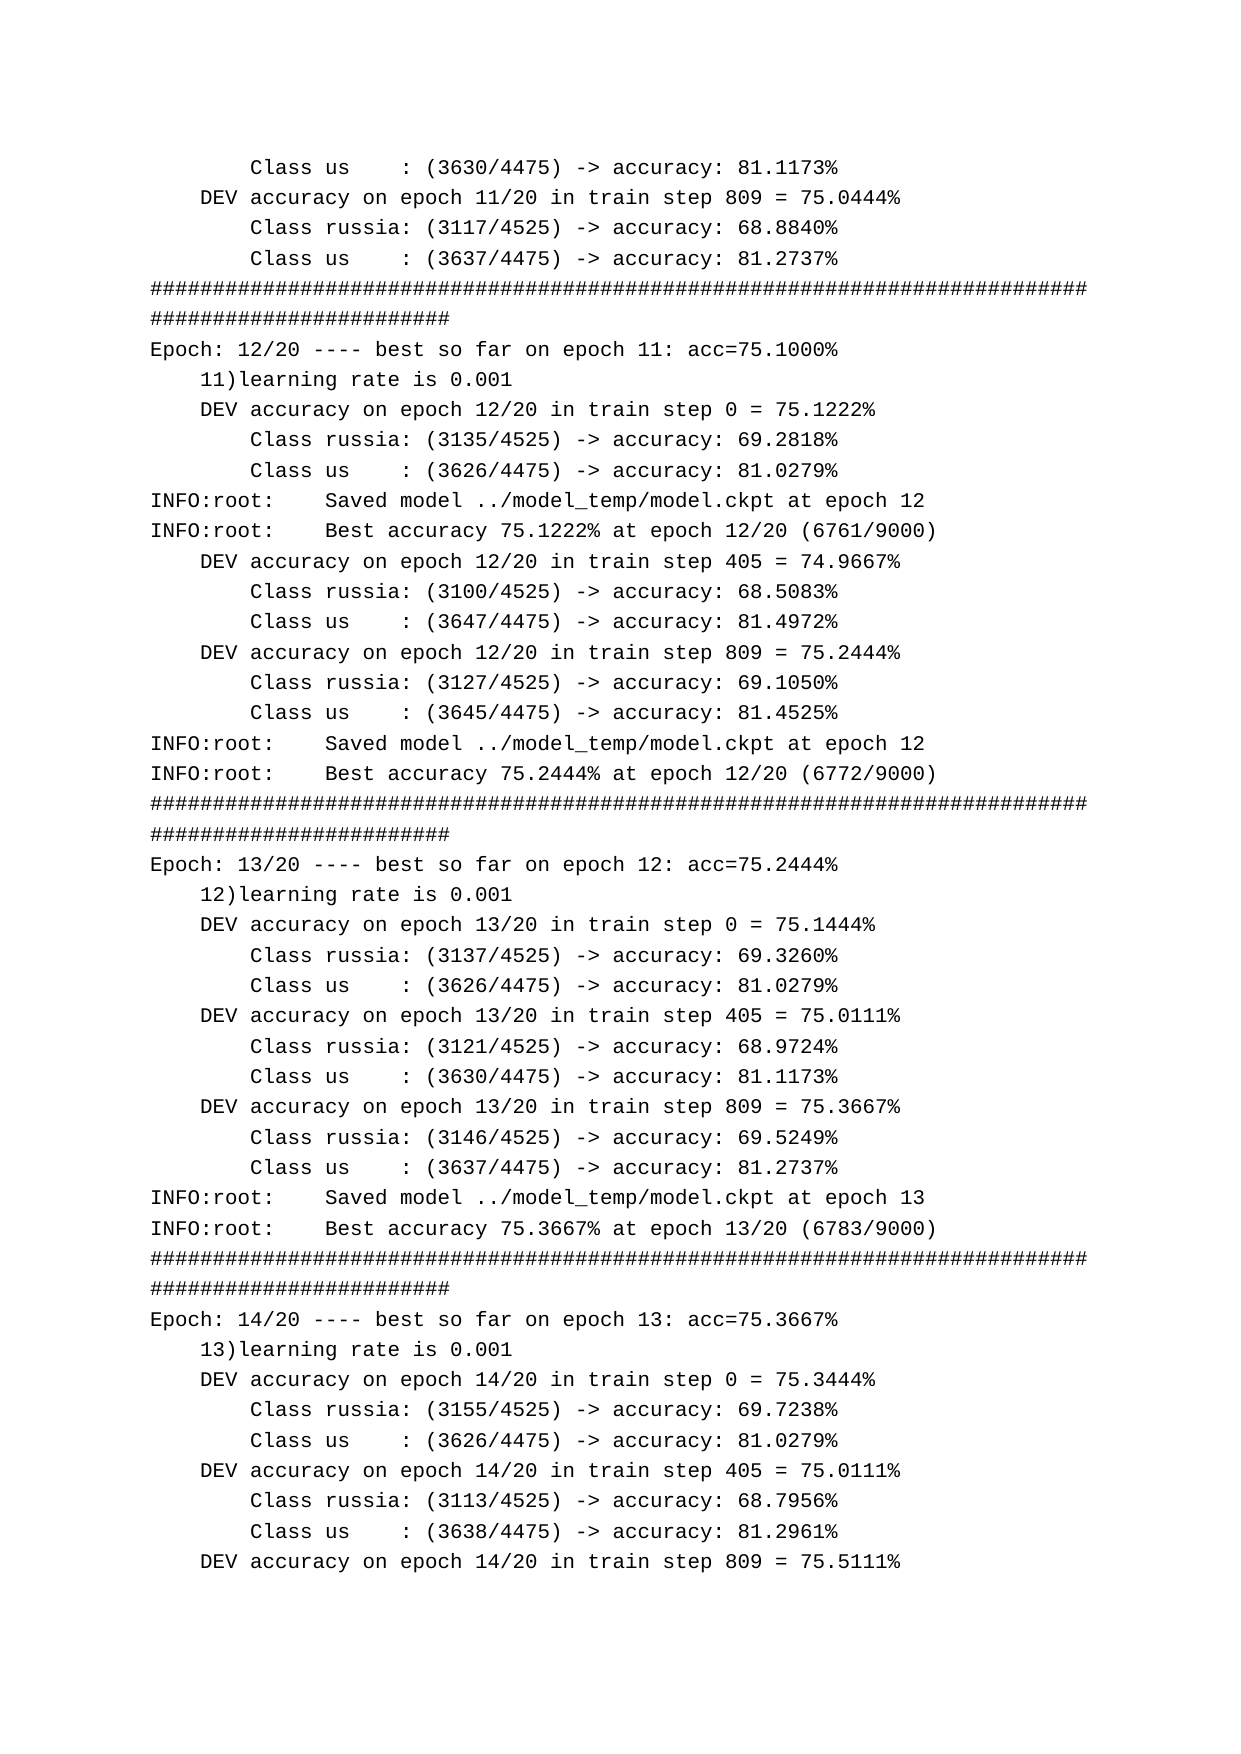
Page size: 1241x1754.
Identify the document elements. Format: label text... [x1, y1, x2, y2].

text Class us : (3637/4475) -> accuracy: 81.2737% [150, 241, 1090, 271]
text DEV accuracy on epoch 12/20 in train step 405 = 74.9667% [150, 544, 1090, 574]
text ################################################################################################### [150, 787, 1090, 847]
text DEV accuracy on epoch 13/20 in train step 809 = 75.3667% [150, 1090, 1090, 1120]
text Epoch: 13/20 ---- best so far on epoch 12: acc=75.2444% [150, 847, 1090, 877]
text DEV accuracy on epoch 14/20 in train step 405 = 75.0111% [150, 1453, 1090, 1484]
text Class russia: (3127/4525) -> accuracy: 69.1050% [150, 665, 1090, 696]
text Class russia: (3146/4525) -> accuracy: 69.5249% [150, 1120, 1090, 1150]
text Class us : (3638/4475) -> accuracy: 81.2961% [150, 1514, 1090, 1544]
text DEV accuracy on epoch 12/20 in train step 809 = 75.2444% [150, 635, 1090, 665]
text Class russia: (3135/4525) -> accuracy: 69.2818% [150, 423, 1090, 453]
text INFO:root: Best accuracy 75.2444% at epoch 12/20 (6772/9000) [150, 756, 1090, 787]
text Class us : (3626/4475) -> accuracy: 81.0279% [150, 453, 1090, 483]
text INFO:root: Saved model ../model_temp/model.ckpt at epoch 13 [150, 1181, 1090, 1211]
text ################################################################################################### [150, 1241, 1090, 1302]
text DEV accuracy on epoch 13/20 in train step 0 = 75.1444% [150, 908, 1090, 938]
text Class russia: (3100/4525) -> accuracy: 68.5083% [150, 574, 1090, 605]
text Class russia: (3117/4525) -> accuracy: 68.8840% [150, 211, 1090, 241]
text Class us : (3630/4475) -> accuracy: 81.1173% [150, 150, 1090, 180]
text 11)learning rate is 0.001 [150, 362, 1090, 392]
text Epoch: 12/20 ---- best so far on epoch 11: acc=75.1000% [150, 332, 1090, 362]
text Class us : (3630/4475) -> accuracy: 81.1173% [150, 1059, 1090, 1090]
text Class us : (3626/4475) -> accuracy: 81.0279% [150, 968, 1090, 999]
text INFO:root: Saved model ../model_temp/model.ckpt at epoch 12 [150, 483, 1090, 514]
text INFO:root: Saved model ../model_temp/model.ckpt at epoch 12 [150, 726, 1090, 756]
text ################################################################################################### [150, 271, 1090, 332]
text Class russia: (3121/4525) -> accuracy: 68.9724% [150, 1029, 1090, 1059]
text Class russia: (3137/4525) -> accuracy: 69.3260% [150, 938, 1090, 968]
text Class russia: (3113/4525) -> accuracy: 68.7956% [150, 1484, 1090, 1514]
text Class us : (3645/4475) -> accuracy: 81.4525% [150, 696, 1090, 726]
text DEV accuracy on epoch 14/20 in train step 809 = 75.5111% [150, 1544, 1090, 1575]
text Class us : (3647/4475) -> accuracy: 81.4972% [150, 605, 1090, 635]
text DEV accuracy on epoch 11/20 in train step 809 = 75.0444% [150, 180, 1090, 211]
text DEV accuracy on epoch 12/20 in train step 0 = 75.1222% [150, 392, 1090, 423]
text Class us : (3626/4475) -> accuracy: 81.0279% [150, 1423, 1090, 1453]
text INFO:root: Best accuracy 75.3667% at epoch 13/20 (6783/9000) [150, 1211, 1090, 1241]
text 13)learning rate is 0.001 [150, 1332, 1090, 1362]
text DEV accuracy on epoch 14/20 in train step 0 = 75.3444% [150, 1362, 1090, 1393]
text Class us : (3637/4475) -> accuracy: 81.2737% [150, 1150, 1090, 1181]
text Epoch: 14/20 ---- best so far on epoch 13: acc=75.3667% [150, 1302, 1090, 1332]
text DEV accuracy on epoch 13/20 in train step 405 = 75.0111% [150, 999, 1090, 1029]
text 12)learning rate is 0.001 [150, 877, 1090, 908]
text INFO:root: Best accuracy 75.1222% at epoch 12/20 (6761/9000) [150, 514, 1090, 544]
text Class russia: (3155/4525) -> accuracy: 69.7238% [150, 1393, 1090, 1423]
